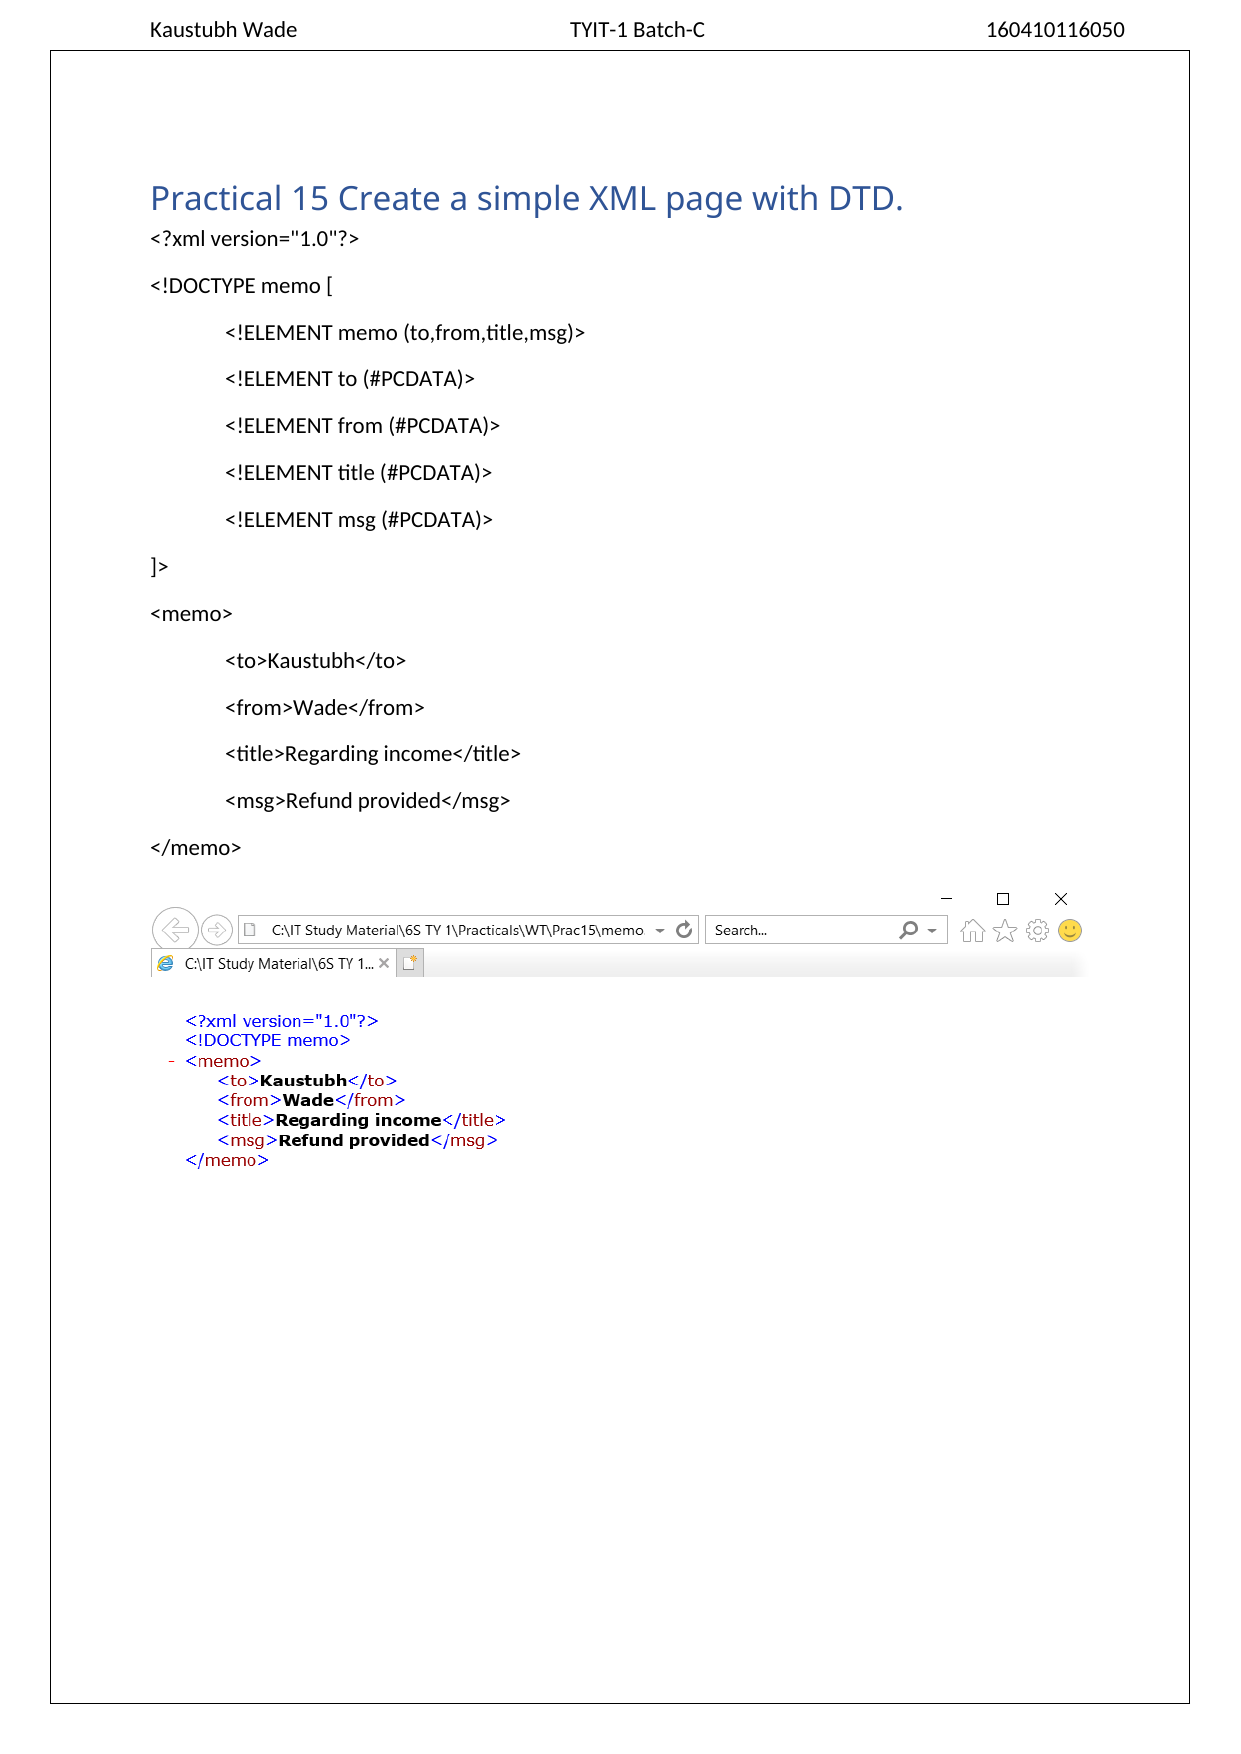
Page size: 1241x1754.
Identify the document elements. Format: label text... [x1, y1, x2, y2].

subtitle Practical 15 Create a simple XML page with DTD. [150, 175, 1090, 220]
text <from>Wade</from> [150, 693, 1090, 721]
text <title>Regarding income</title> [150, 739, 1090, 768]
picture [150, 880, 1091, 1391]
text ]> [150, 552, 1090, 580]
text <!ELEMENT from (#PCDATA)> [150, 411, 1090, 439]
text <!DOCTYPE memo [ [150, 271, 1090, 299]
text <?xml version="1.0"?> [150, 224, 1090, 252]
text <memo> [150, 599, 1090, 627]
text <msg>Refund provided</msg> [150, 786, 1090, 814]
text </memo> [150, 833, 1090, 861]
text <to>Kaustubh</to> [150, 646, 1090, 674]
text <!ELEMENT memo (to,from,title,msg)> [150, 318, 1090, 346]
text <!ELEMENT msg (#PCDATA)> [150, 505, 1090, 533]
text <!ELEMENT title (#PCDATA)> [150, 458, 1090, 486]
text <!ELEMENT to (#PCDATA)> [150, 364, 1090, 393]
